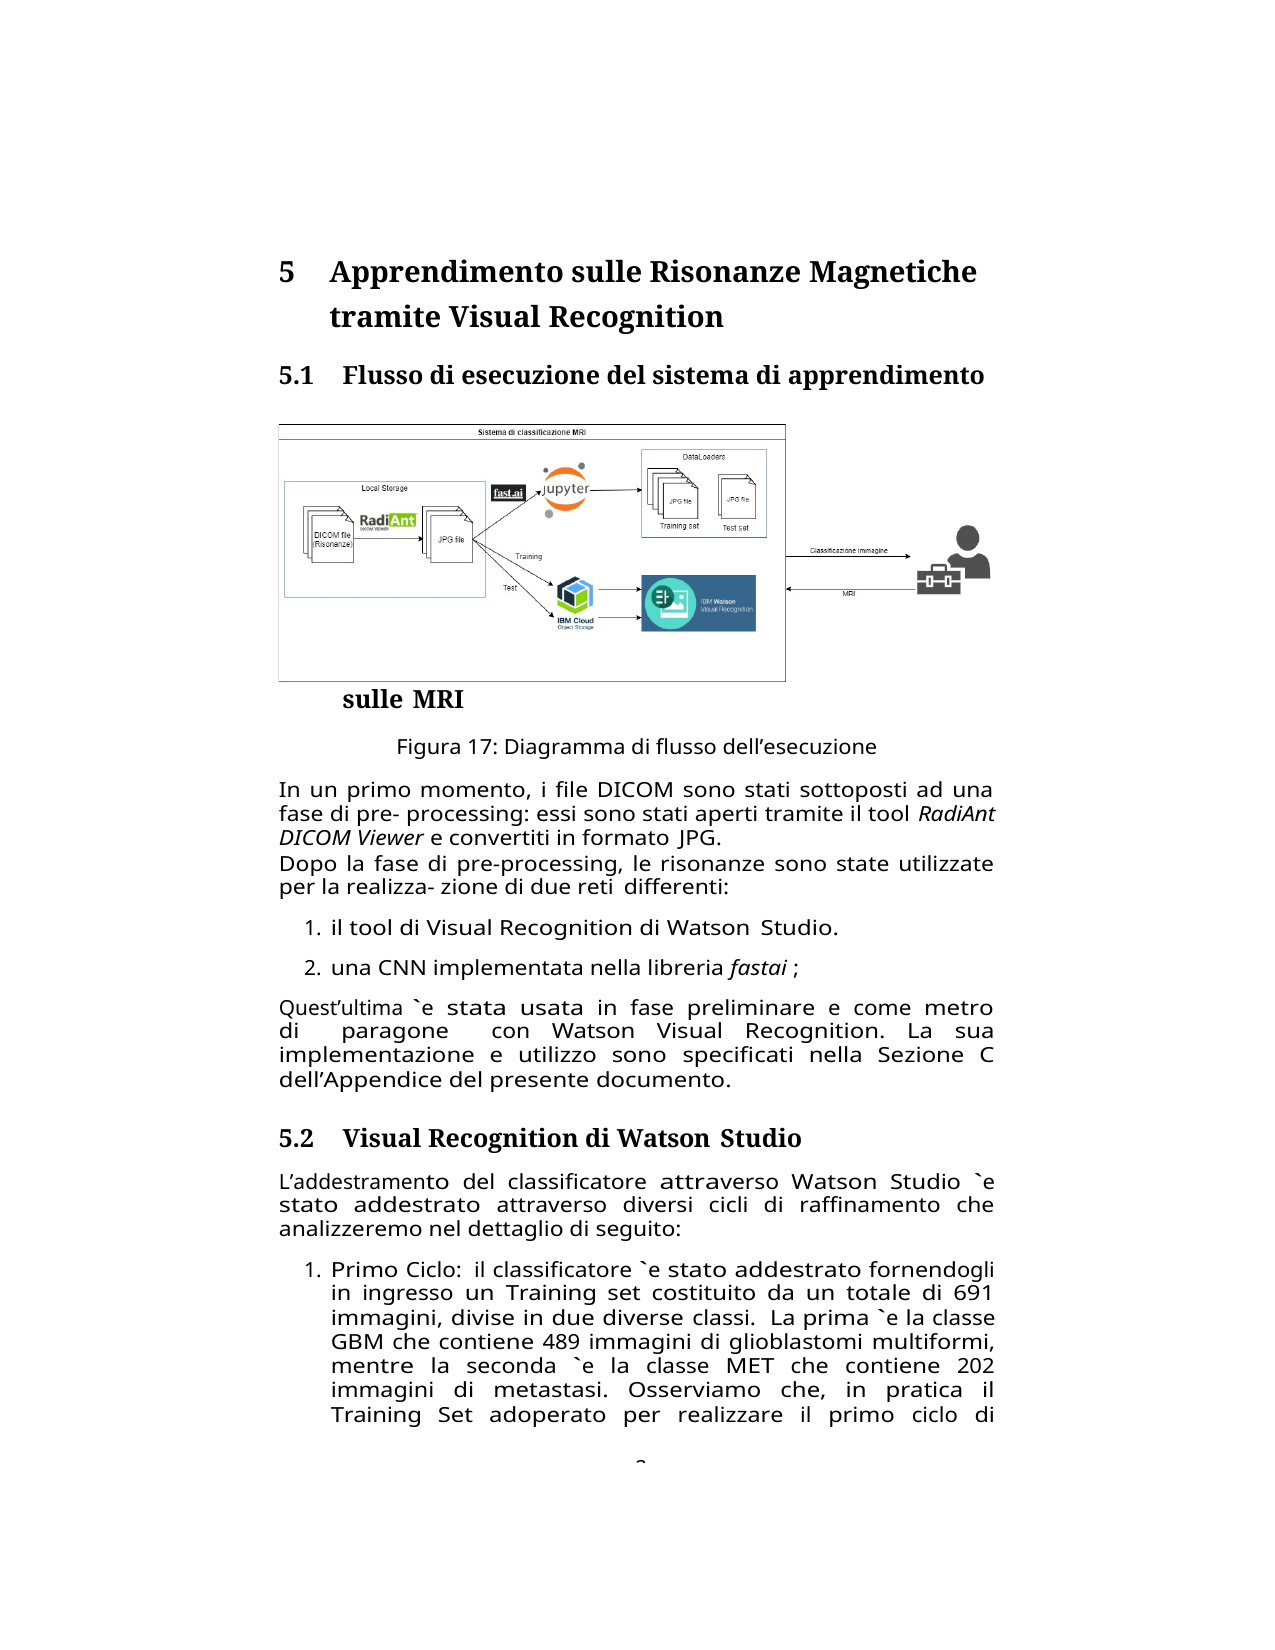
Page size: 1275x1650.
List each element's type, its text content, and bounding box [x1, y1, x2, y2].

text Figura 17: Diagramma di flusso dell’esecuzione [266, 732, 1008, 760]
subtitle Apprendimento sulle Risonanze Magnetiche tramite Visual Recognition [278, 252, 995, 336]
text Quest’ultima `e stata usata in fase preliminare e come metro di paragone con Watson Visual Recognition. La sua implementazione e utilizzo sono specificati nella Sezione C dell’Appendice del presente documento. [279, 996, 995, 1093]
list il tool di Visual Recognition di Watson Studio. [304, 913, 1148, 941]
list una CNN implementata nella libreria fastai ; [304, 953, 1148, 982]
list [304, 1258, 995, 1428]
text L’addestramento del classificatore attraverso Watson Studio `e stato addestrato attraverso diversi cicli di raffinamento che analizzeremo nel dettaglio di seguito: [279, 1170, 995, 1242]
picture [278, 424, 991, 682]
subtitle Visual Recognition di Watson Studio [278, 1121, 1148, 1155]
text In un primo momento, i file DICOM sono stati sottoposti ad una fase di pre- processing: essi sono stati aperti tramite il tool RadiAnt DICOM Viewer e convertiti in formato JPG. [279, 779, 995, 851]
text Dopo la fase di pre-processing, le risonanze sono state utilizzate per la realizza- zione di due reti differenti: [279, 852, 995, 900]
